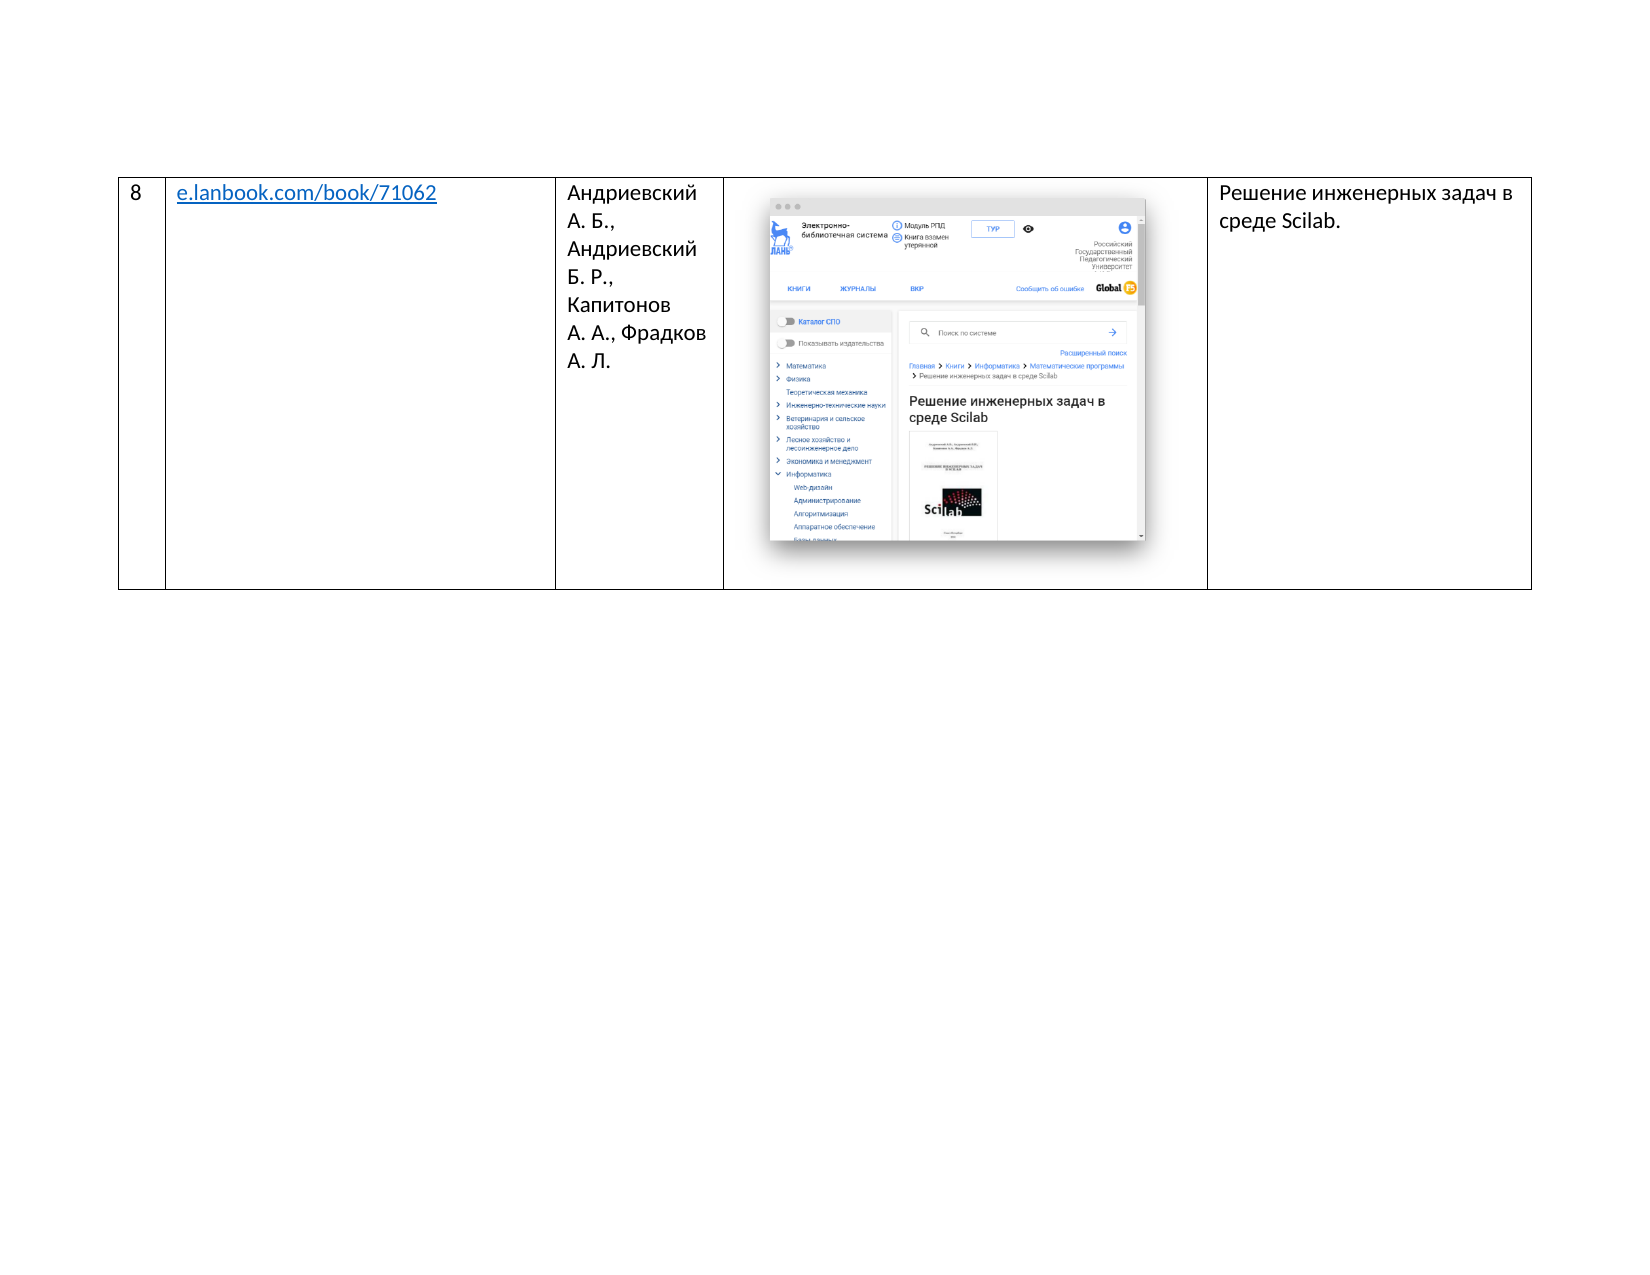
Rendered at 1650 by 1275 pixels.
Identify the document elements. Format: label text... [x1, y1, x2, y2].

table_cell [1179, 178, 1207, 589]
table_cell [724, 178, 735, 589]
table_cell Решение инженерных задач в среде Scilab. [1208, 178, 1531, 589]
table_cell e.lanbook.com/book/71062 [166, 178, 555, 589]
picture [735, 178, 1179, 589]
table_cell Андриевский А. Б., Андриевский Б. Р., Капитонов А. А., Фрадков А. Л. [556, 178, 723, 589]
table_cell 8 [119, 178, 165, 589]
